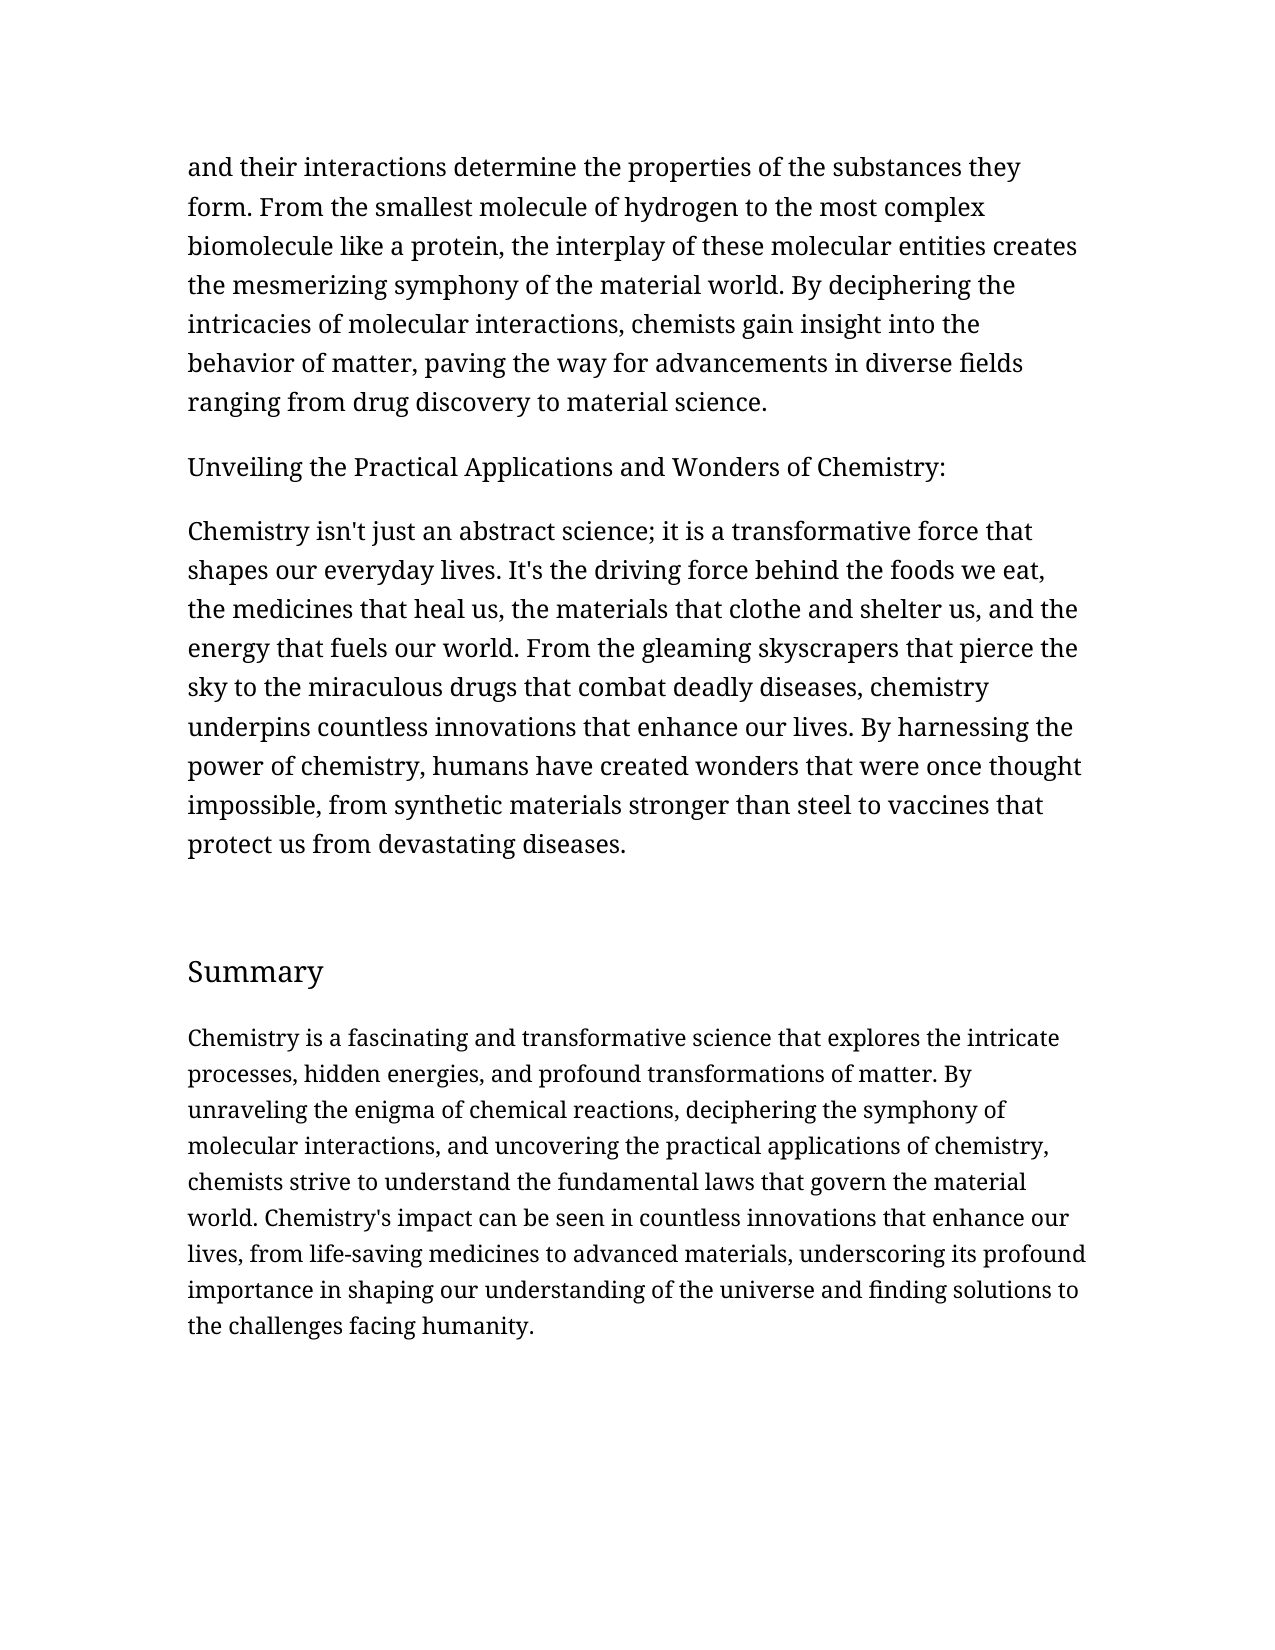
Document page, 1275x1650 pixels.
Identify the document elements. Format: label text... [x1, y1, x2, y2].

text Chemistry isn't just an abstract science; it is a transformative force that shapes our everyday lives. It's the driving force behind the foods we eat, the medicines that heal us, the materials that clothe and shelter us, and the energy that fuels our world. From the gleaming skyscrapers that pierce the sky to the miraculous drugs that combat deadly diseases, chemistry underpins countless innovations that enhance our lives. By harnessing the power of chemistry, humans have created wonders that were once thought impossible, from synthetic materials stronger than steel to vaccines that protect us from devastating diseases. [187, 513, 1087, 861]
text Unveiling the Practical Applications and Wonders of Chemistry: [187, 449, 1087, 483]
text Chemistry is a fascinating and transformative science that explores the intricate processes, hidden energies, and profound transformations of matter. By unraveling the enigma of chemical reactions, deciphering the symphony of molecular interactions, and uncovering the practical applications of chemistry, chemists strive to understand the fundamental laws that govern the material world. Chemistry's impact can be seen in countless innovations that enhance our lives, from life-saving medicines to advanced materials, underscoring its profound importance in shaping our understanding of the universe and finding solutions to the challenges facing humanity. [187, 1022, 1087, 1341]
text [187, 150, 1087, 419]
text Summary [187, 952, 1087, 991]
